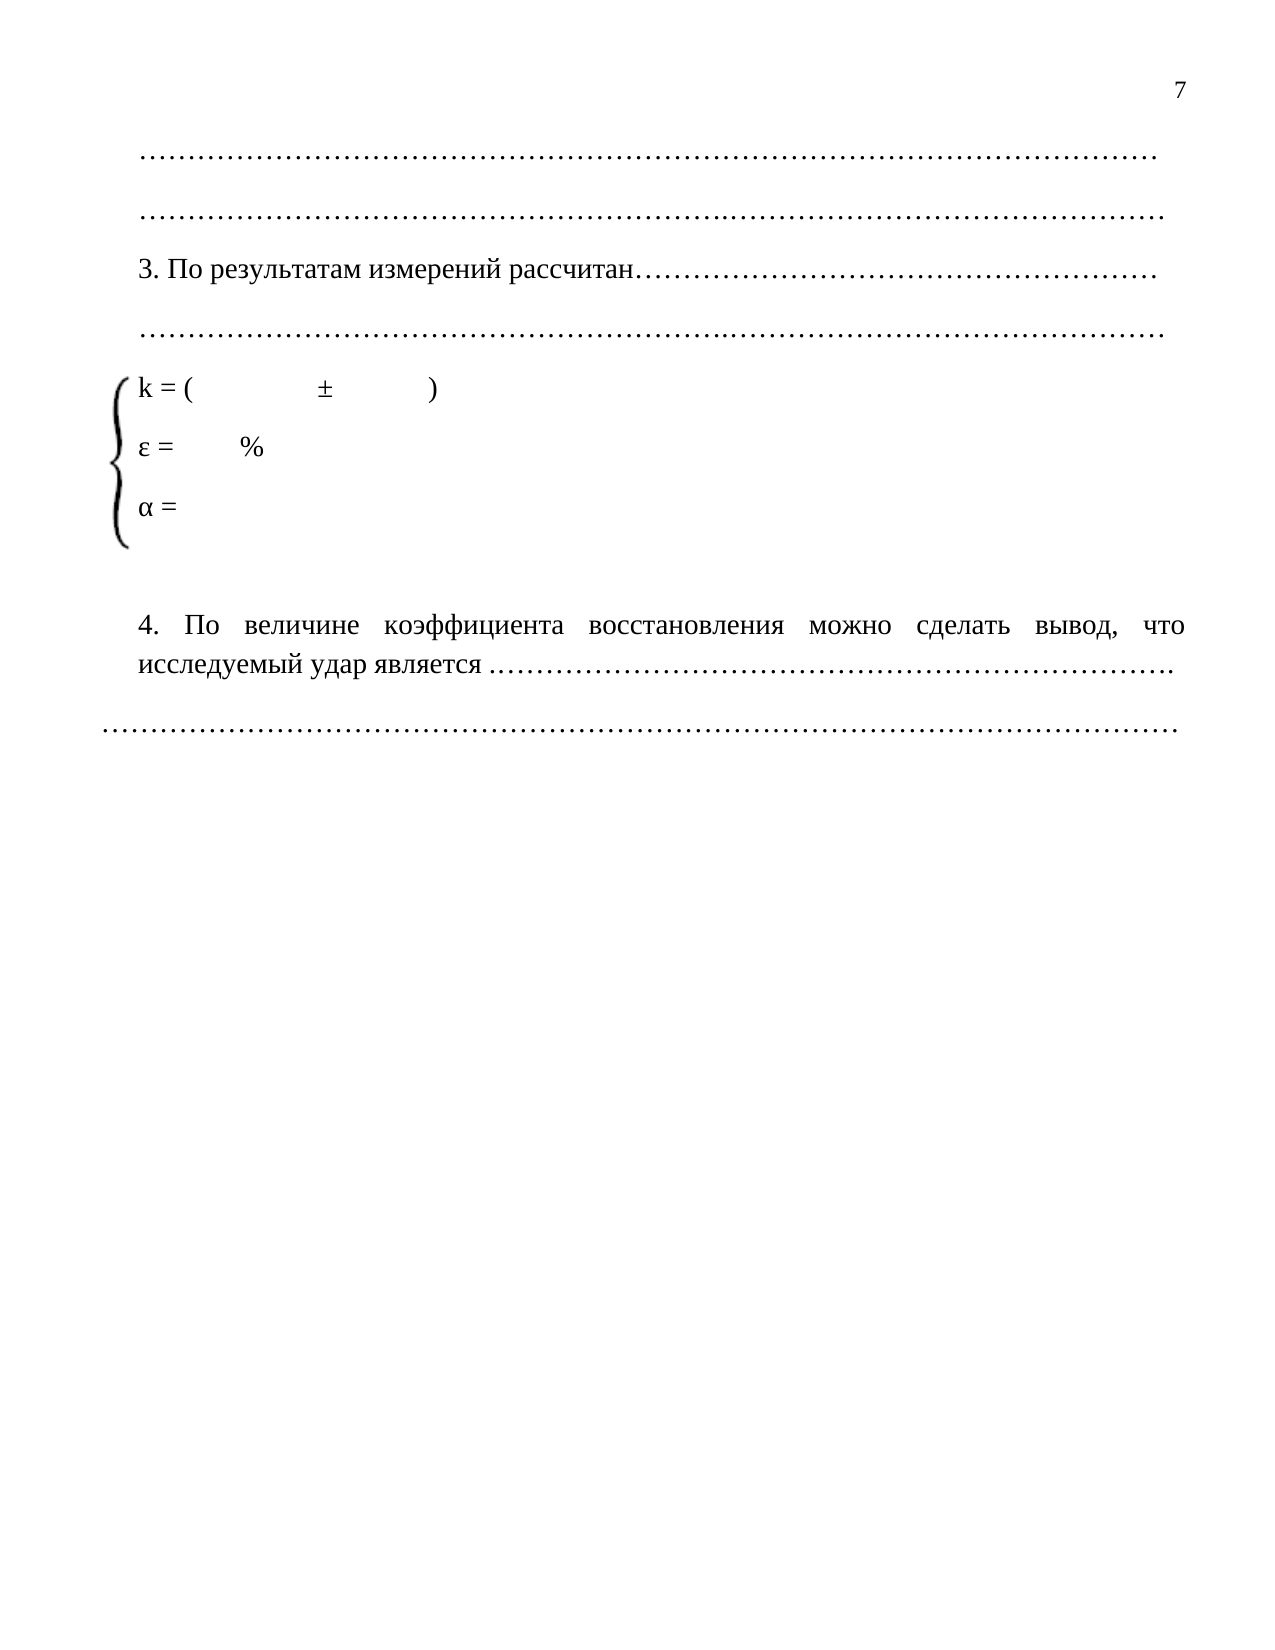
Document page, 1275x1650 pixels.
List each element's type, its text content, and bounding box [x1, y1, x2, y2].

text 4. По величине коэффициента восстановления можно сделать вывод, что исследуемый удар является .……………………………………………………………. [138, 607, 1186, 679]
text …………………………………………………….……………………………………… [138, 311, 1186, 344]
text …………………………………………………………………………………………… [138, 132, 1186, 166]
text 3. По результатам измерений рассчитан……………………………………………… [138, 251, 1186, 285]
text …………………………………………………….……………………………………… [138, 192, 1186, 225]
picture [100, 369, 135, 559]
text α = [138, 489, 1186, 522]
text ………………………………………………………………………………………………… [100, 705, 1186, 739]
text ε = % [138, 429, 1186, 463]
text k = ( ± ) [138, 370, 1186, 403]
